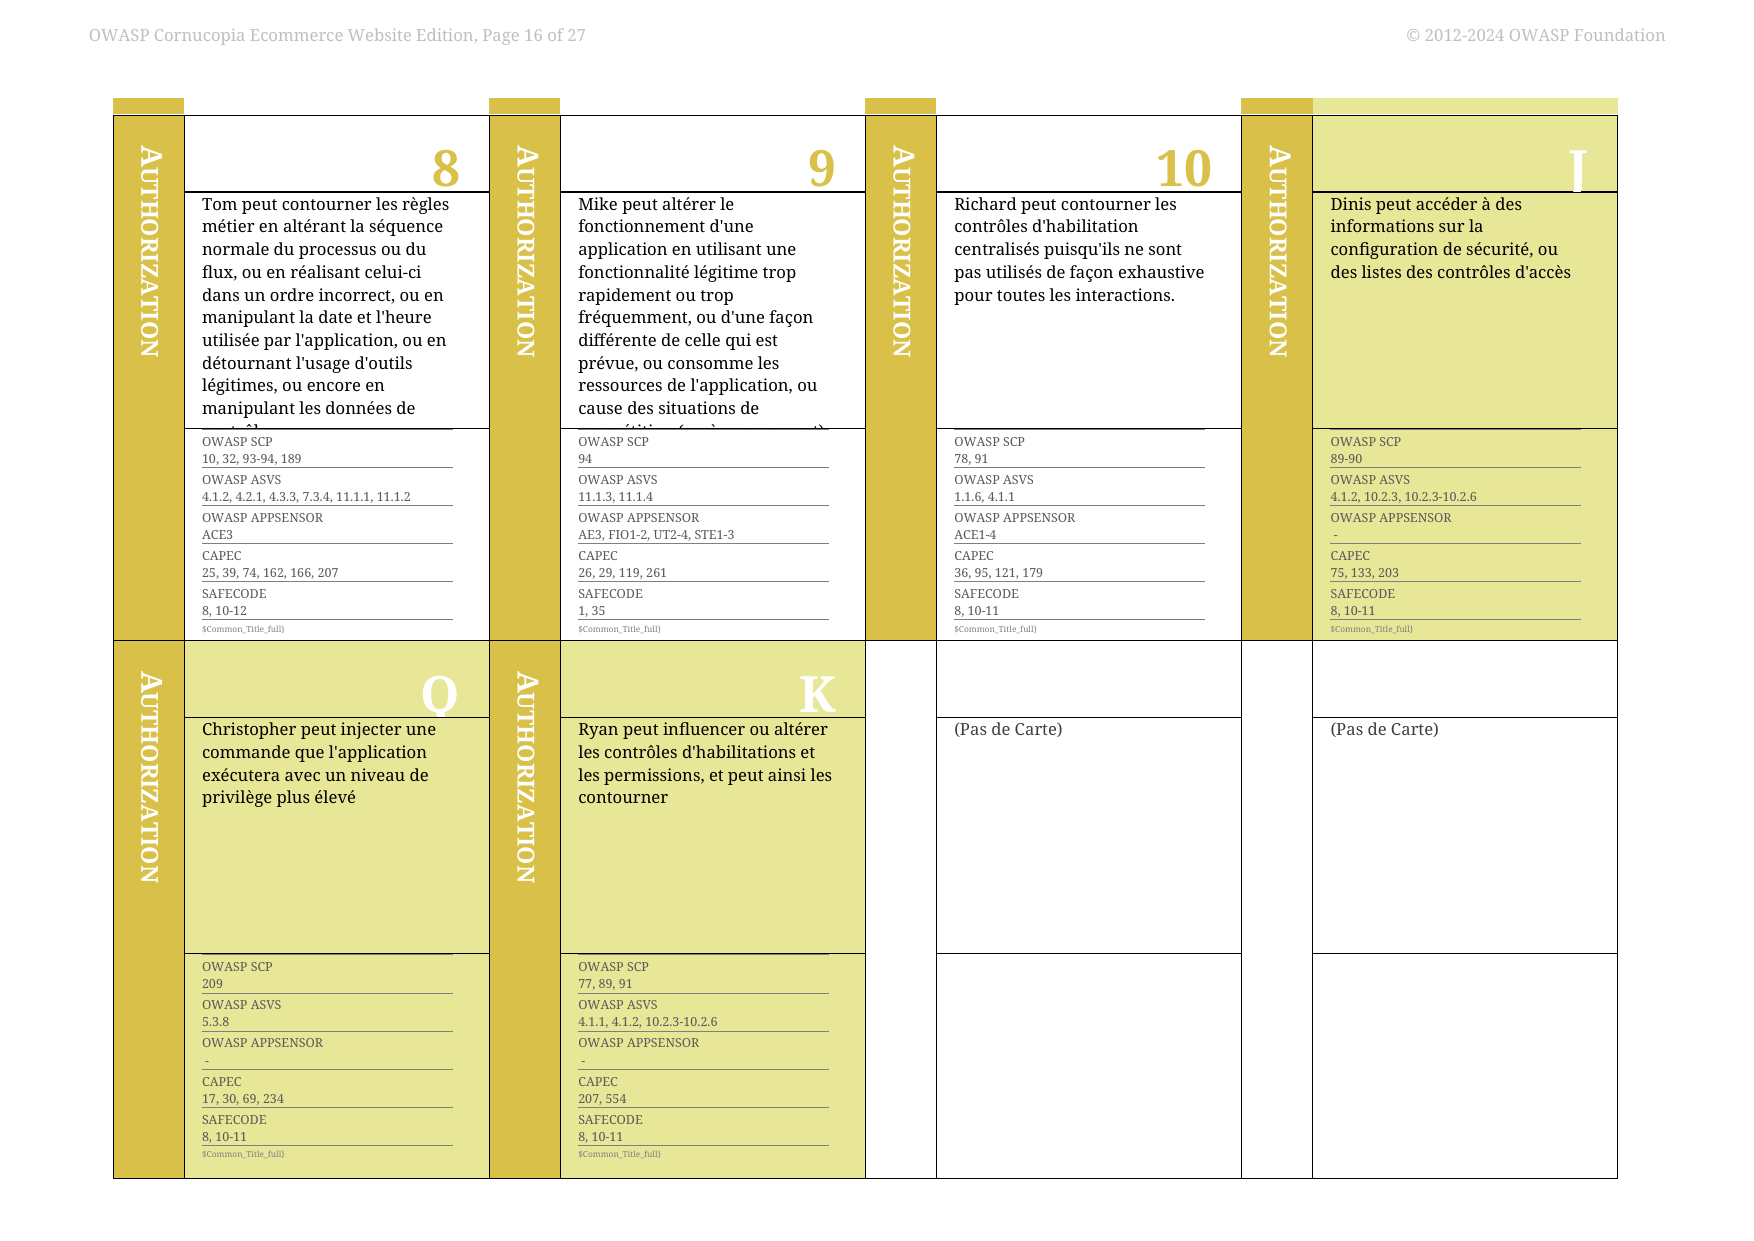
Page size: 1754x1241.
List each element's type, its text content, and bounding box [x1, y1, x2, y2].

table_cell 9 [561, 116, 865, 191]
table_cell Christopher peut injecter une commande que l'application exécutera avec un niveau de privilège plus élevé [185, 718, 489, 953]
table_header [560, 98, 865, 114]
table_cell Q [185, 641, 489, 717]
table_cell [866, 641, 936, 1178]
table_cell 8 [185, 116, 489, 191]
table_cell [937, 429, 1241, 640]
table_cell K [561, 641, 865, 717]
table_cell [937, 641, 1241, 717]
table_header [1241, 98, 1313, 114]
table_header [184, 98, 489, 114]
table_cell (Pas de Carte) [937, 718, 1241, 953]
table_header [489, 98, 560, 114]
table_header [936, 98, 1241, 114]
table_header [113, 98, 184, 114]
table_cell [1313, 954, 1617, 1178]
table_cell Authorization [866, 116, 936, 640]
table_cell J [1313, 116, 1617, 191]
table_header [1313, 98, 1618, 114]
table_cell [1313, 641, 1617, 717]
table_cell Dinis peut accéder à des informations sur la configuration de sécurité, ou des listes des contrôles d'accès [1313, 193, 1617, 428]
table_cell [1313, 429, 1617, 640]
table_cell Authorization [490, 116, 560, 640]
table_cell [937, 954, 1241, 1178]
table_cell (Pas de Carte) [1313, 718, 1617, 953]
table_cell Authorization [1242, 116, 1312, 640]
table_cell [185, 429, 489, 640]
table_cell Authorization [490, 641, 560, 1178]
table_cell Tom peut contourner les règles métier en altérant la séquence normale du processus ou du flux, ou en réalisant celui-ci dans un ordre incorrect, ou en manipulant la date et l'heure utilisée par l'application, ou en détournant l'usage d'outils légitimes, ou encore en manipulant les données de contrôle. [185, 193, 489, 428]
table_cell [561, 954, 865, 1178]
table_cell [561, 429, 865, 640]
table_cell Authorization [114, 116, 184, 640]
table_cell Authorization [114, 641, 184, 1178]
table_cell 10 [937, 116, 1241, 191]
table_cell [1242, 641, 1312, 1178]
table_cell Richard peut contourner les contrôles d'habilitation centralisés puisqu'ils ne sont pas utilisés de façon exhaustive pour toutes les interactions. [937, 193, 1241, 428]
table_cell [185, 954, 489, 1178]
table_cell Ryan peut influencer ou altérer les contrôles d'habilitations et les permissions, et peut ainsi les contourner [561, 718, 865, 953]
table_header [108, 98, 113, 1178]
table_header [865, 98, 936, 114]
table_cell Mike peut altérer le fonctionnement d'une application en utilisant une fonctionnalité légitime trop rapidement ou trop fréquemment, ou d'une façon différente de celle qui est prévue, ou consomme les ressources de l'application, ou cause des situations de compétition (accès concurrent), ou surutilise une fonctionnalité [561, 193, 865, 428]
